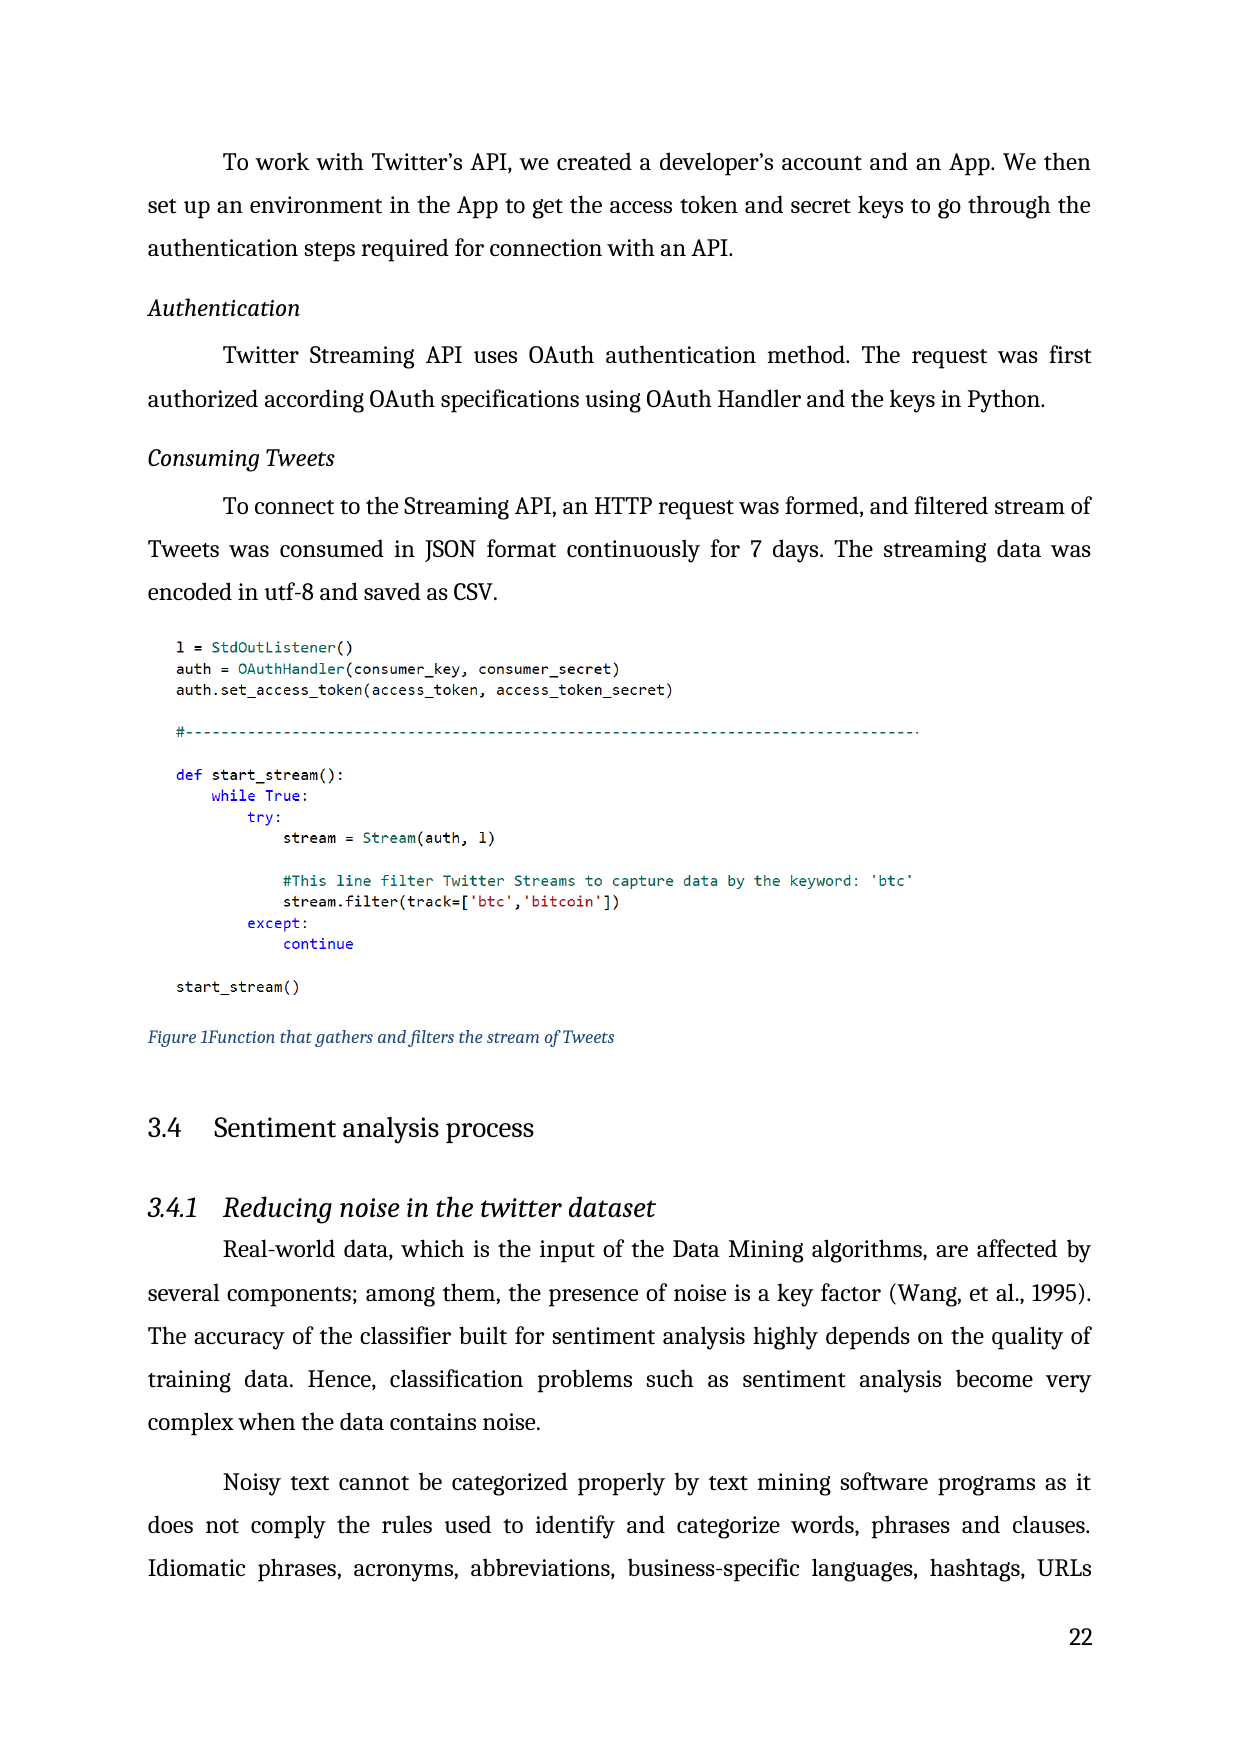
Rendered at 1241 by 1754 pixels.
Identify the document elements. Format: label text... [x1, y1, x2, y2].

text Consuming Tweets [148, 444, 1093, 473]
text Real-world data, which is the input of the Data Mining algorithms, are affected by several components; among them, the presence of noise is a key factor (Wang, et al., 1995). The accuracy of the classifier built for sentiment analysis highly depends on the quality of training data. Hence, classification problems such as sentiment analysis become very complex when the data contains noise. [148, 1235, 1093, 1437]
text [148, 1468, 1093, 1583]
text To connect to the Streaming API, an HTTP request was formed, and filtered stream of Tweets was consumed in JSON format continuously for 7 days. The streaming data was encoded in utf-8 and saved as CSV. [148, 492, 1093, 607]
subtitle Sentiment analysis process [148, 1111, 1093, 1145]
text Twitter Streaming API uses OAuth authentication method. The request was first authorized according OAuth specifications using OAuth Handler and the keys in Python. [148, 341, 1093, 413]
picture [147, 638, 919, 1008]
subtitle Reducing noise in the twitter dataset [148, 1191, 1093, 1224]
text To work with Twitter’s API, we created a developer’s account and an App. We then set up an environment in the App to get the access token and secret keys to go through the authentication steps required for connection with an API. [148, 148, 1093, 263]
text Authentication [148, 294, 1093, 322]
text Figure 1Function that gathers and filters the stream of Tweets [148, 1027, 1093, 1048]
